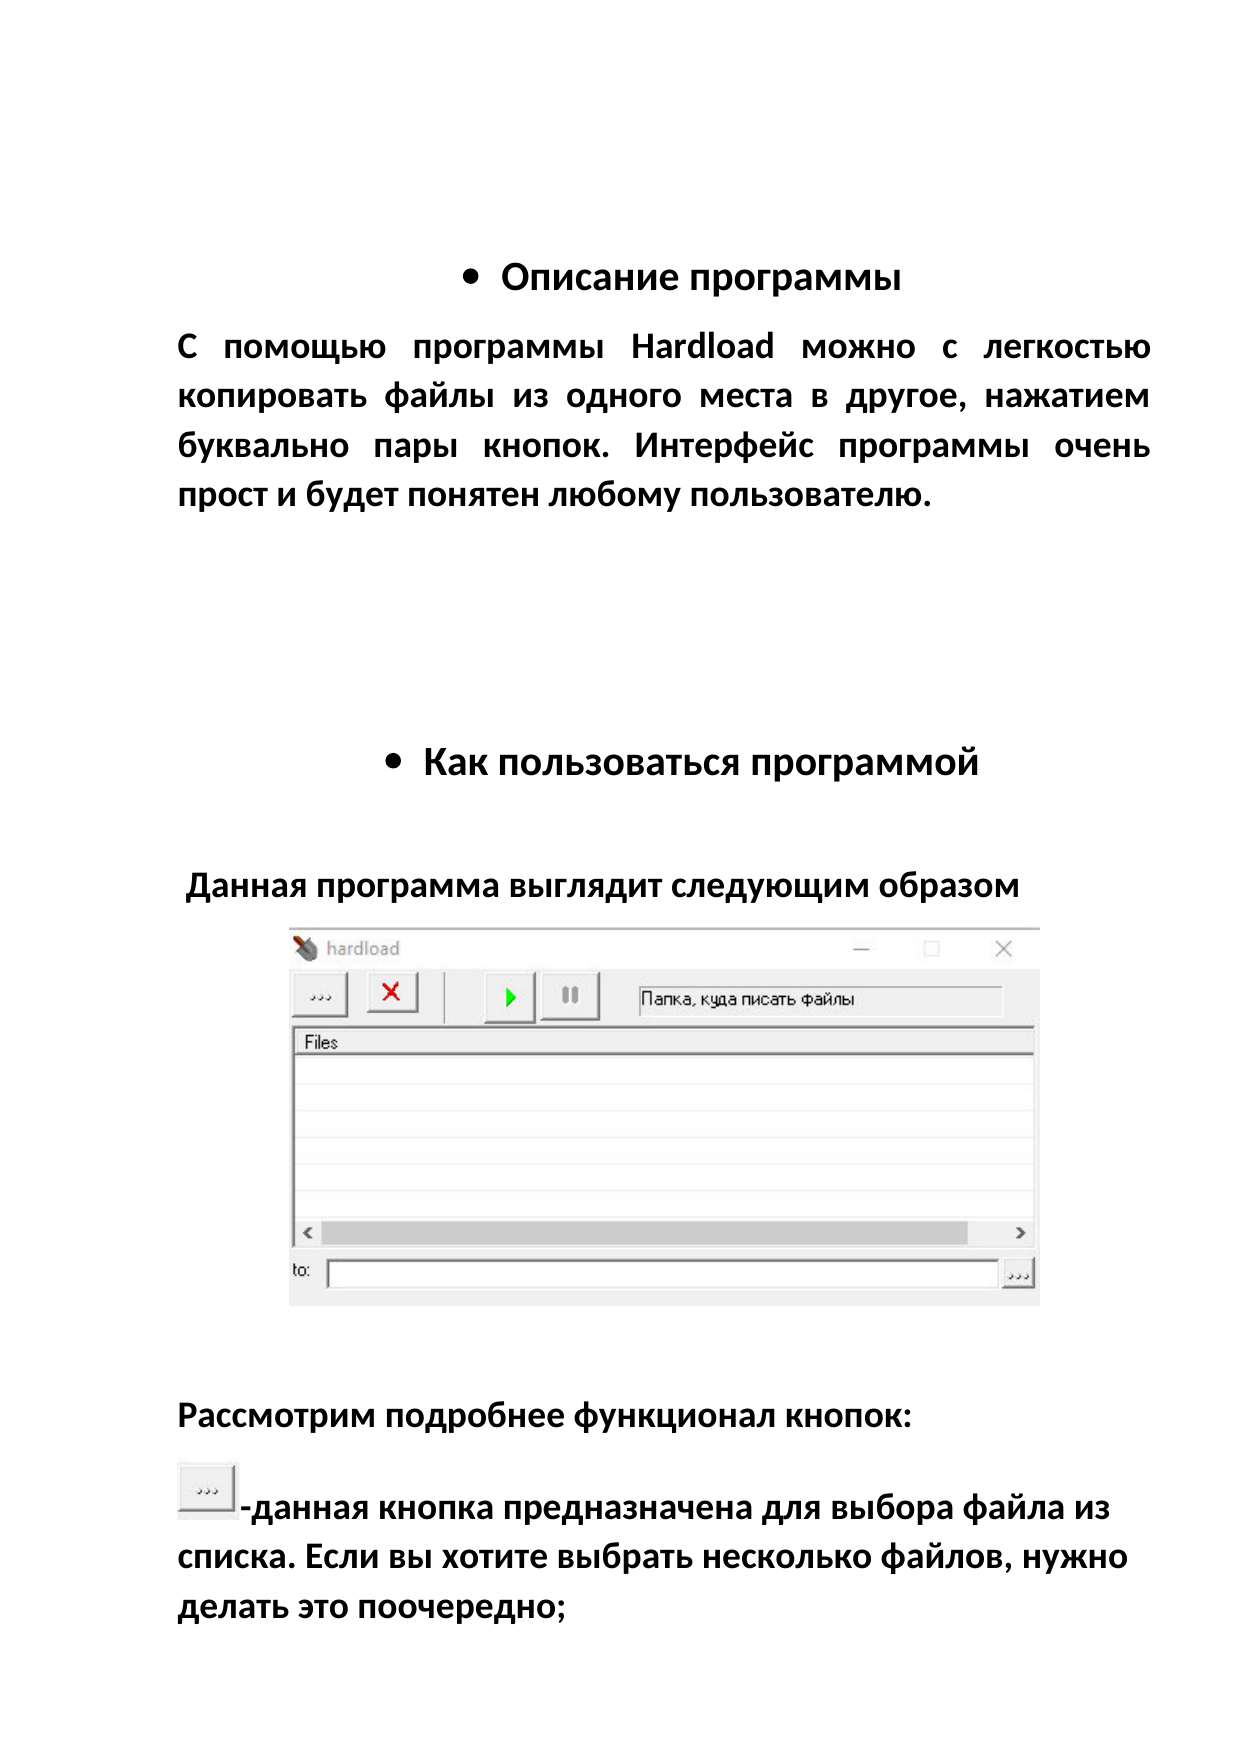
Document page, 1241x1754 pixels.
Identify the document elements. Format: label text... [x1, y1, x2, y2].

picture [289, 927, 1040, 1306]
text -данная кнопка предназначена для выбора файла из списка. Если вы хотите выбрать несколько файлов, нужно делать это поочередно; [177, 1457, 1152, 1628]
list Как пользоваться программой [215, 735, 1152, 786]
text Рассмотрим подробнее функционал кнопок: [177, 1391, 1152, 1437]
text Данная программа выглядит следующим образом [177, 861, 1152, 907]
text С помощью программы Hardload можно с легкостью копировать файлы из одного места в другое, нажатием буквально пары кнопок. Интерфейс программы очень прост и будет понятен любому пользователю. [177, 322, 1152, 516]
list Описание программы [215, 250, 1152, 301]
picture [177, 1457, 240, 1520]
